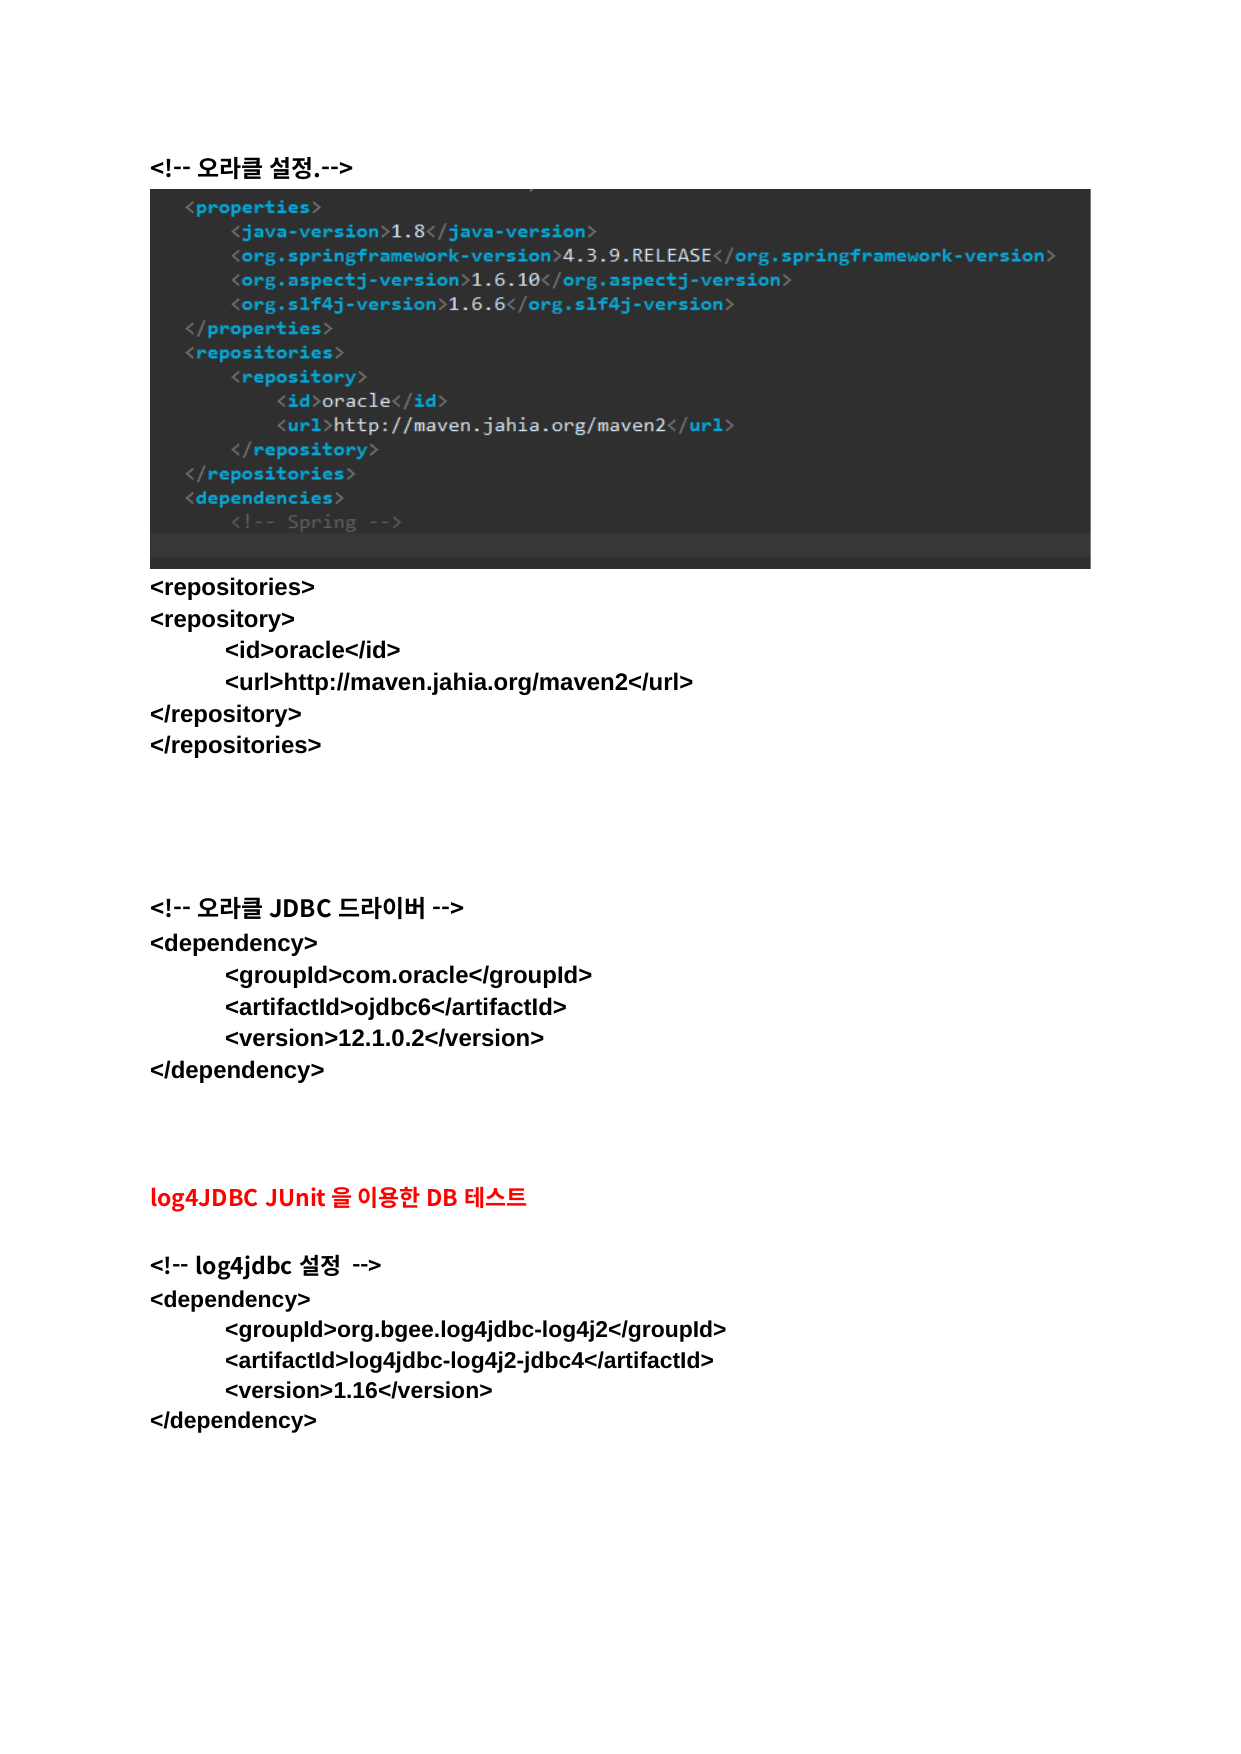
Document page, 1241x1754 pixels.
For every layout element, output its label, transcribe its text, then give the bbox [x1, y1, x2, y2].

picture [150, 189, 1091, 569]
text </repositories> [150, 731, 1090, 759]
text <groupId>com.oracle</groupId> [150, 961, 1090, 988]
text <repositories> [150, 573, 1090, 600]
text <!-- 오라클 JDBC 드라이버 --> [150, 889, 1090, 924]
text <artifactId>log4jdbc-log4j2-jdbc4</artifactId> [150, 1347, 1090, 1373]
text </dependency> [150, 1056, 1090, 1083]
text <artifactId>ojdbc6</artifactId> [150, 993, 1090, 1020]
text <repository> [150, 604, 1090, 632]
text log4JDBC JUnit을 이용한 DB 테스트 [150, 1180, 1090, 1213]
text <!-- 오라클 설정.--> [150, 150, 1090, 185]
text </dependency> [150, 1407, 1090, 1433]
text <version>1.16</version> [150, 1377, 1090, 1403]
text </repository> [150, 699, 1090, 727]
text <url>http://maven.jahia.org/maven2</url> [150, 668, 1090, 695]
text <id>oracle</id> [150, 636, 1090, 664]
text <dependency> [150, 1286, 1090, 1312]
text <!-- log4jdbc 설정 --> [150, 1248, 1090, 1281]
text <groupId>org.bgee.log4jdbc-log4j2</groupId> [150, 1316, 1090, 1343]
text <version>12.1.0.2</version> [150, 1024, 1090, 1052]
text <dependency> [150, 929, 1090, 957]
